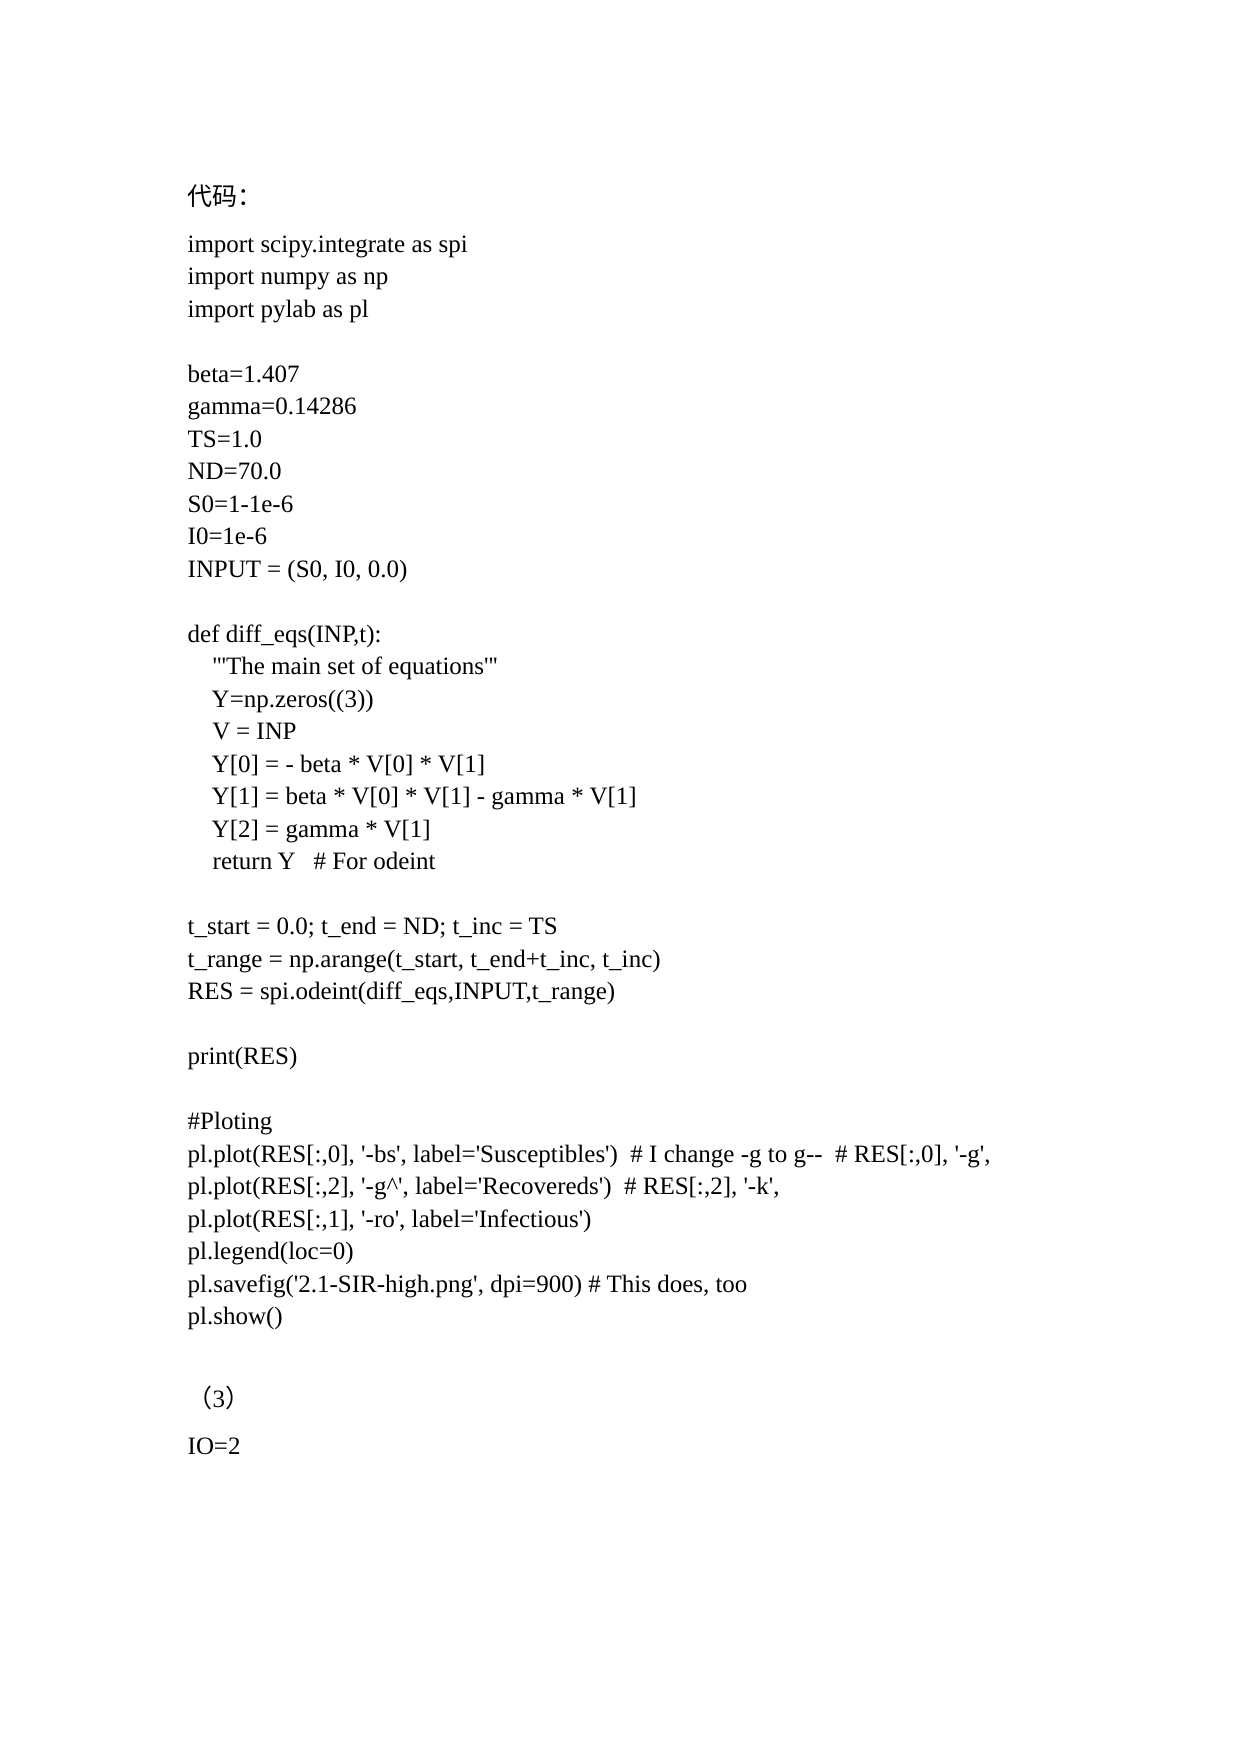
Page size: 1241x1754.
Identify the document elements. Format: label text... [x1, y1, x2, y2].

text pl.plot(RES[:,1], '-ro', label='Infectious') [187, 1202, 1053, 1234]
text RES = spi.odeint(diff_eqs,INPUT,t_range) [187, 974, 1053, 1007]
text （3） [187, 1364, 1053, 1429]
text import pylab as pl [187, 292, 1053, 324]
text import numpy as np [187, 259, 1053, 292]
text IO=2 [187, 1429, 1053, 1462]
text V = INP [187, 714, 1053, 747]
text pl.plot(RES[:,2], '-g^', label='Recovereds') # RES[:,2], '-k', [187, 1169, 1053, 1202]
text #Ploting [187, 1104, 1053, 1137]
text pl.savefig('2.1-SIR-high.png', dpi=900) # This does, too [187, 1267, 1053, 1299]
text def diff_eqs(INP,t): [187, 617, 1053, 649]
text pl.legend(loc=0) [187, 1234, 1053, 1267]
text import scipy.integrate as spi [187, 227, 1053, 259]
text t_start = 0.0; t_end = ND; t_inc = TS [187, 909, 1053, 942]
text Y[2] = gamma * V[1] [187, 812, 1053, 844]
text Y[1] = beta * V[0] * V[1] - gamma * V[1] [187, 779, 1053, 812]
text pl.plot(RES[:,0], '-bs', label='Susceptibles') # I change -g to g-- # RES[:,0], '-g', [187, 1137, 1053, 1169]
text gamma=0.14286 [187, 389, 1053, 422]
text S0=1-1e-6 [187, 487, 1053, 519]
text TS=1.0 [187, 422, 1053, 454]
text beta=1.407 [187, 357, 1053, 389]
text I0=1e-6 [187, 519, 1053, 552]
text '''The main set of equations''' [187, 649, 1053, 682]
text ND=70.0 [187, 454, 1053, 487]
text pl.show() [187, 1299, 1053, 1332]
text Y[0] = - beta * V[0] * V[1] [187, 747, 1053, 779]
text t_range = np.arange(t_start, t_end+t_inc, t_inc) [187, 942, 1053, 974]
text INPUT = (S0, I0, 0.0) [187, 552, 1053, 584]
text return Y # For odeint [187, 844, 1053, 877]
text Y=np.zeros((3)) [187, 682, 1053, 714]
text 代码： [187, 162, 1053, 227]
text print(RES) [187, 1039, 1053, 1072]
